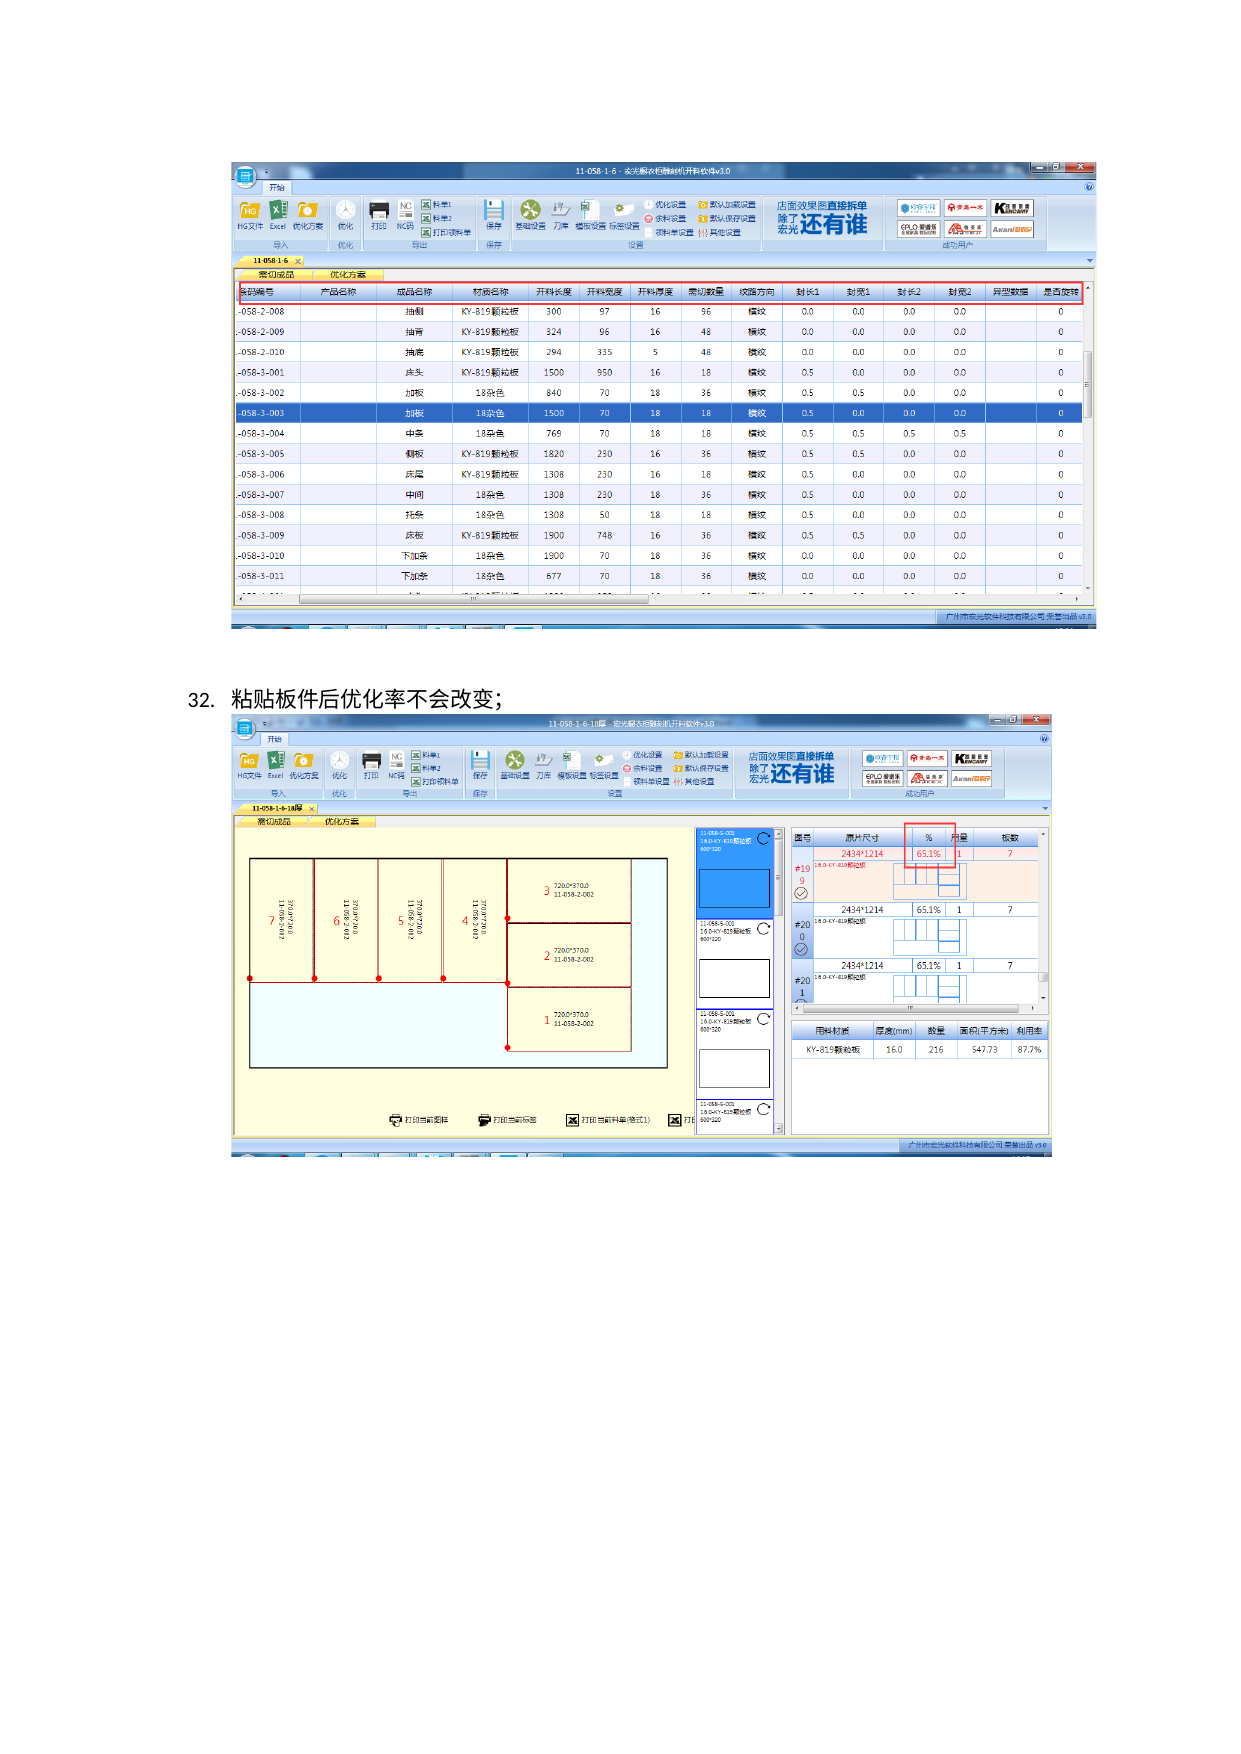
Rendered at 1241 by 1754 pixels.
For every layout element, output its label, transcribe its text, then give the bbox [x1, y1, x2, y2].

list 粘贴板件后优化率不会改变； [187, 682, 1053, 714]
picture [231, 162, 1097, 629]
picture [231, 714, 1052, 1157]
